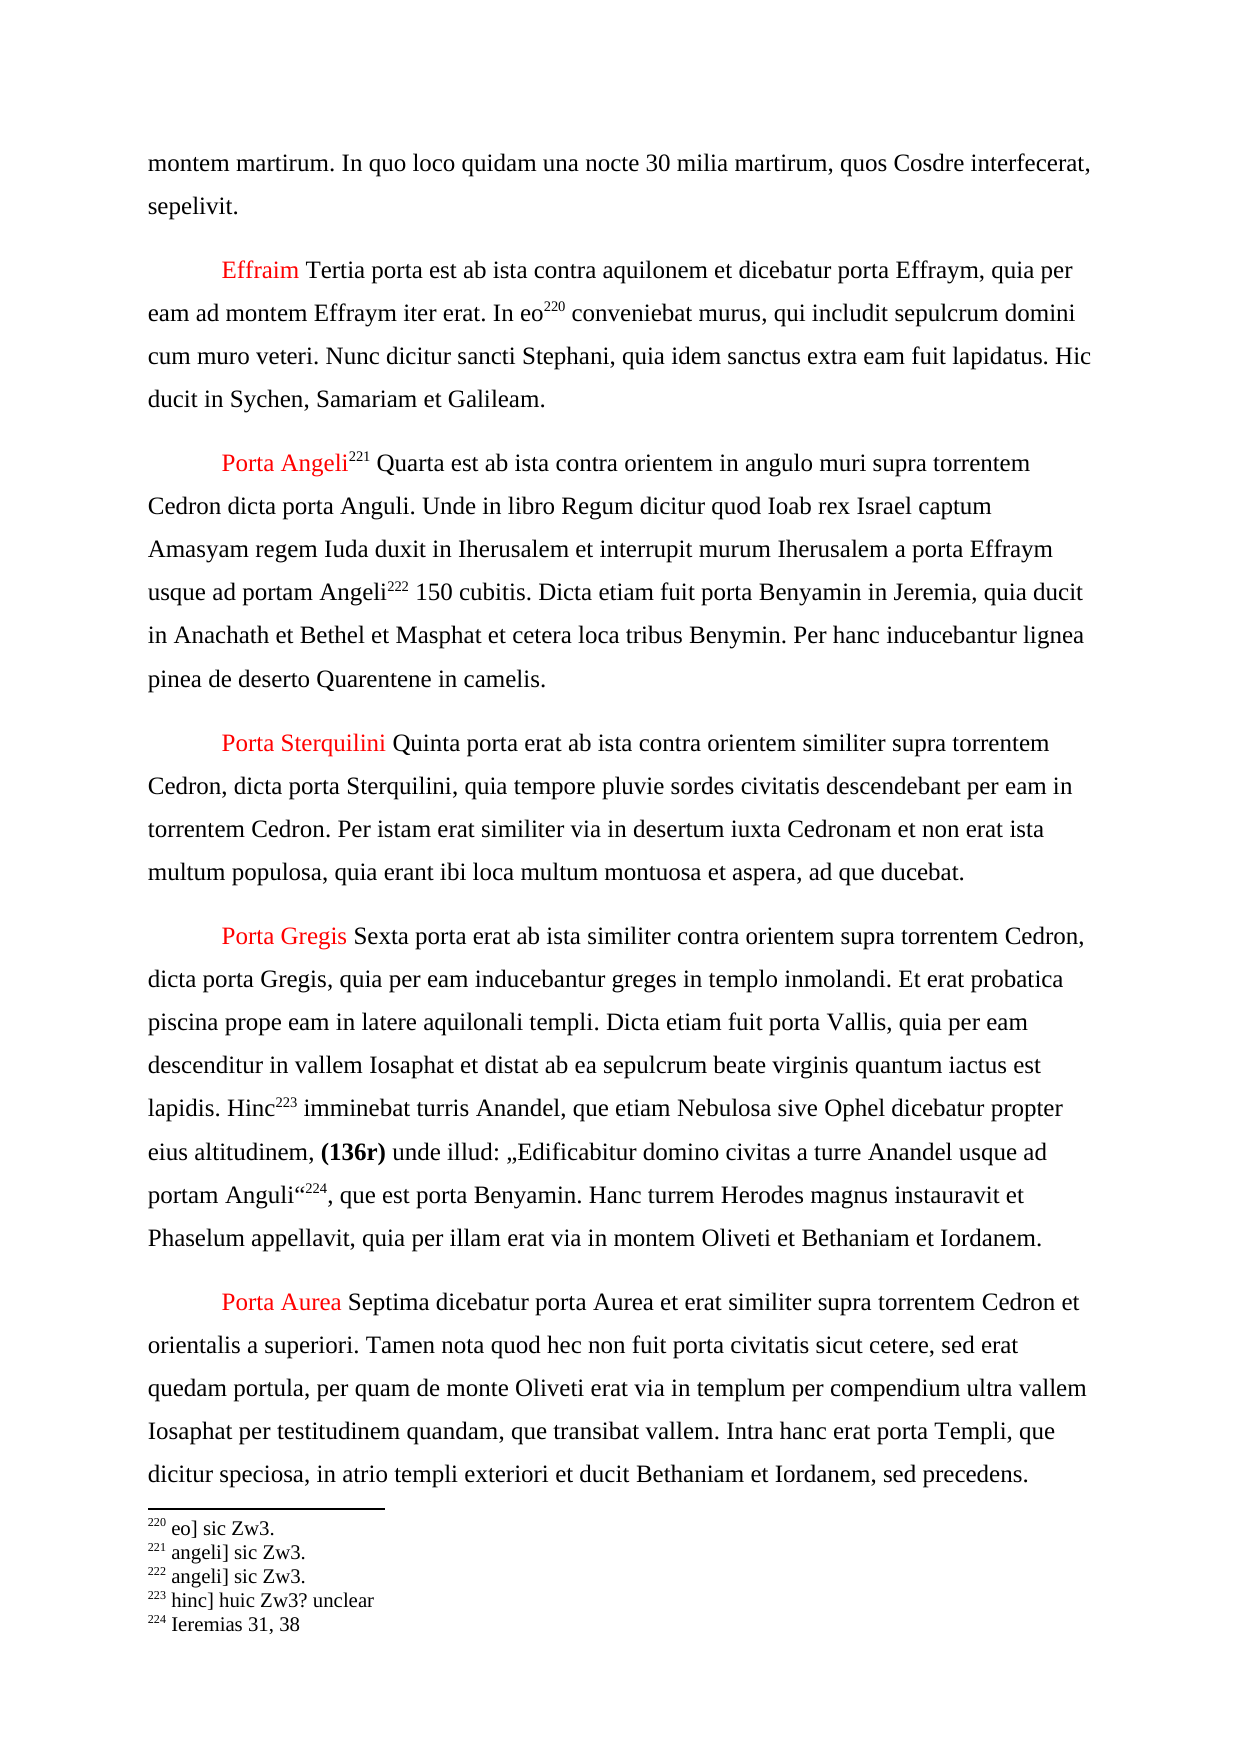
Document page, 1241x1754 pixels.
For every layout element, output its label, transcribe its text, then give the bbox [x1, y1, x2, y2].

text Effraim Tertia porta est ab ista contra aquilonem et dicebatur porta Effraym, quia per eam ad montem Effraym iter erat. In eo conveniebat murus, qui includit sepulcrum domini cum muro veteri. Nunc dicitur sancti Stephani, quia idem sanctus extra eam fuit lapidatus. Hic ducit in Sychen, Samariam et Galileam. [148, 255, 1093, 413]
text Porta Aurea Septima dicebatur porta Aurea et erat similiter supra torrentem Cedron et orientalis a superiori. Tamen nota quod hec non fuit porta civitatis sicut cetere, sed erat quedam portula, per quam de monte Oliveti erat via in templum per compendium ultra vallem Iosaphat per testitudinem quandam, que transibat vallem. Intra hanc erat porta Templi, que dicitur speciosa, in atrio templi exteriori et ducit Bethaniam et Iordanem, sed precedens. [148, 1287, 1093, 1488]
text Porta Gregis Sexta porta erat ab ista similiter contra orientem supra torrentem Cedron, dicta porta Gregis, quia per eam inducebantur greges in templo inmolandi. Et erat probatica piscina prope eam in latere aquilonali templi. Dicta etiam fuit porta Vallis, quia per eam descenditur in vallem Iosaphat et distat ab ea sepulcrum beate virginis quantum iactus est lapidis. Hinc imminebat turris Anandel, que etiam Nebulosa sive Ophel dicebatur propter eius altitudinem, (136r) unde illud: „Edificabitur domino civitas a turre Anandel usque ad portam Anguli“, que est porta Benyamin. Hanc turrem Herodes magnus instauravit et Phaselum appellavit, quia per illam erat via in montem Oliveti et Bethaniam et Iordanem. [148, 921, 1093, 1252]
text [148, 148, 1093, 219]
text Porta Angeli Quarta est ab ista contra orientem in angulo muri supra torrentem Cedron dicta porta Anguli. Unde in libro Regum dicitur quod Ioab rex Israel captum Amasyam regem Iuda duxit in Iherusalem et interrupit murum Iherusalem a porta Effraym usque ad portam Angeli 150 cubitis. Dicta etiam fuit porta Benyamin in Jeremia, quia ducit in Anachath et Bethel et Masphat et cetera loca tribus Benymin. Per hanc inducebantur lignea pinea de deserto Quarentene in camelis. [148, 448, 1093, 692]
text Porta Sterquilini Quinta porta erat ab ista contra orientem similiter supra torrentem Cedron, dicta porta Sterquilini, quia tempore pluvie sordes civitatis descendebant per eam in torrentem Cedron. Per istam erat similiter via in desertum iuxta Cedronam et non erat ista multum populosa, quia erant ibi loca multum montuosa et aspera, ad que ducebat. [148, 728, 1093, 886]
